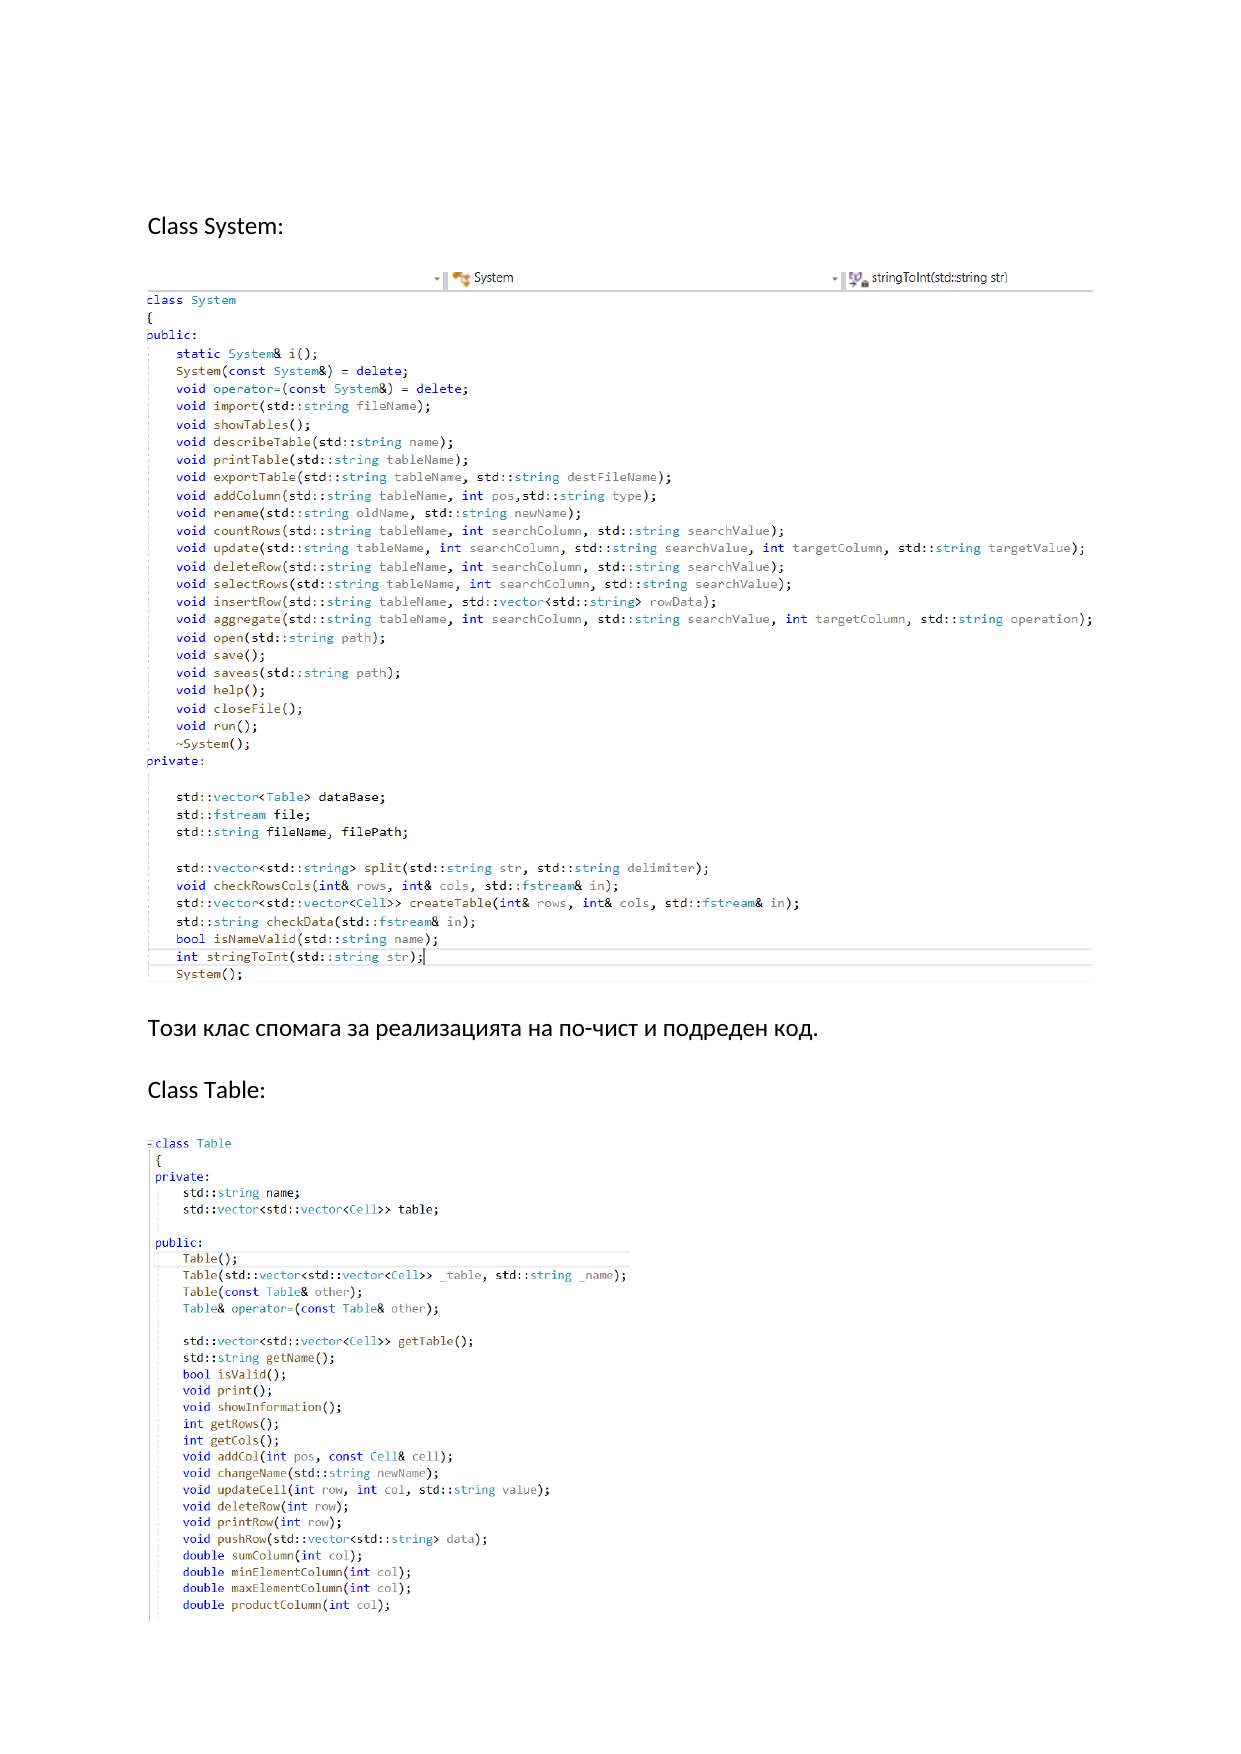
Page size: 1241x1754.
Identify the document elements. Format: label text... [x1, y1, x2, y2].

picture [147, 1136, 630, 1662]
text Class System: [148, 210, 1093, 241]
text Този клас спомага за реализацията на по-чист и подреден код. [148, 1012, 1093, 1042]
picture [147, 272, 1093, 982]
text Class Table: [148, 1074, 1093, 1105]
